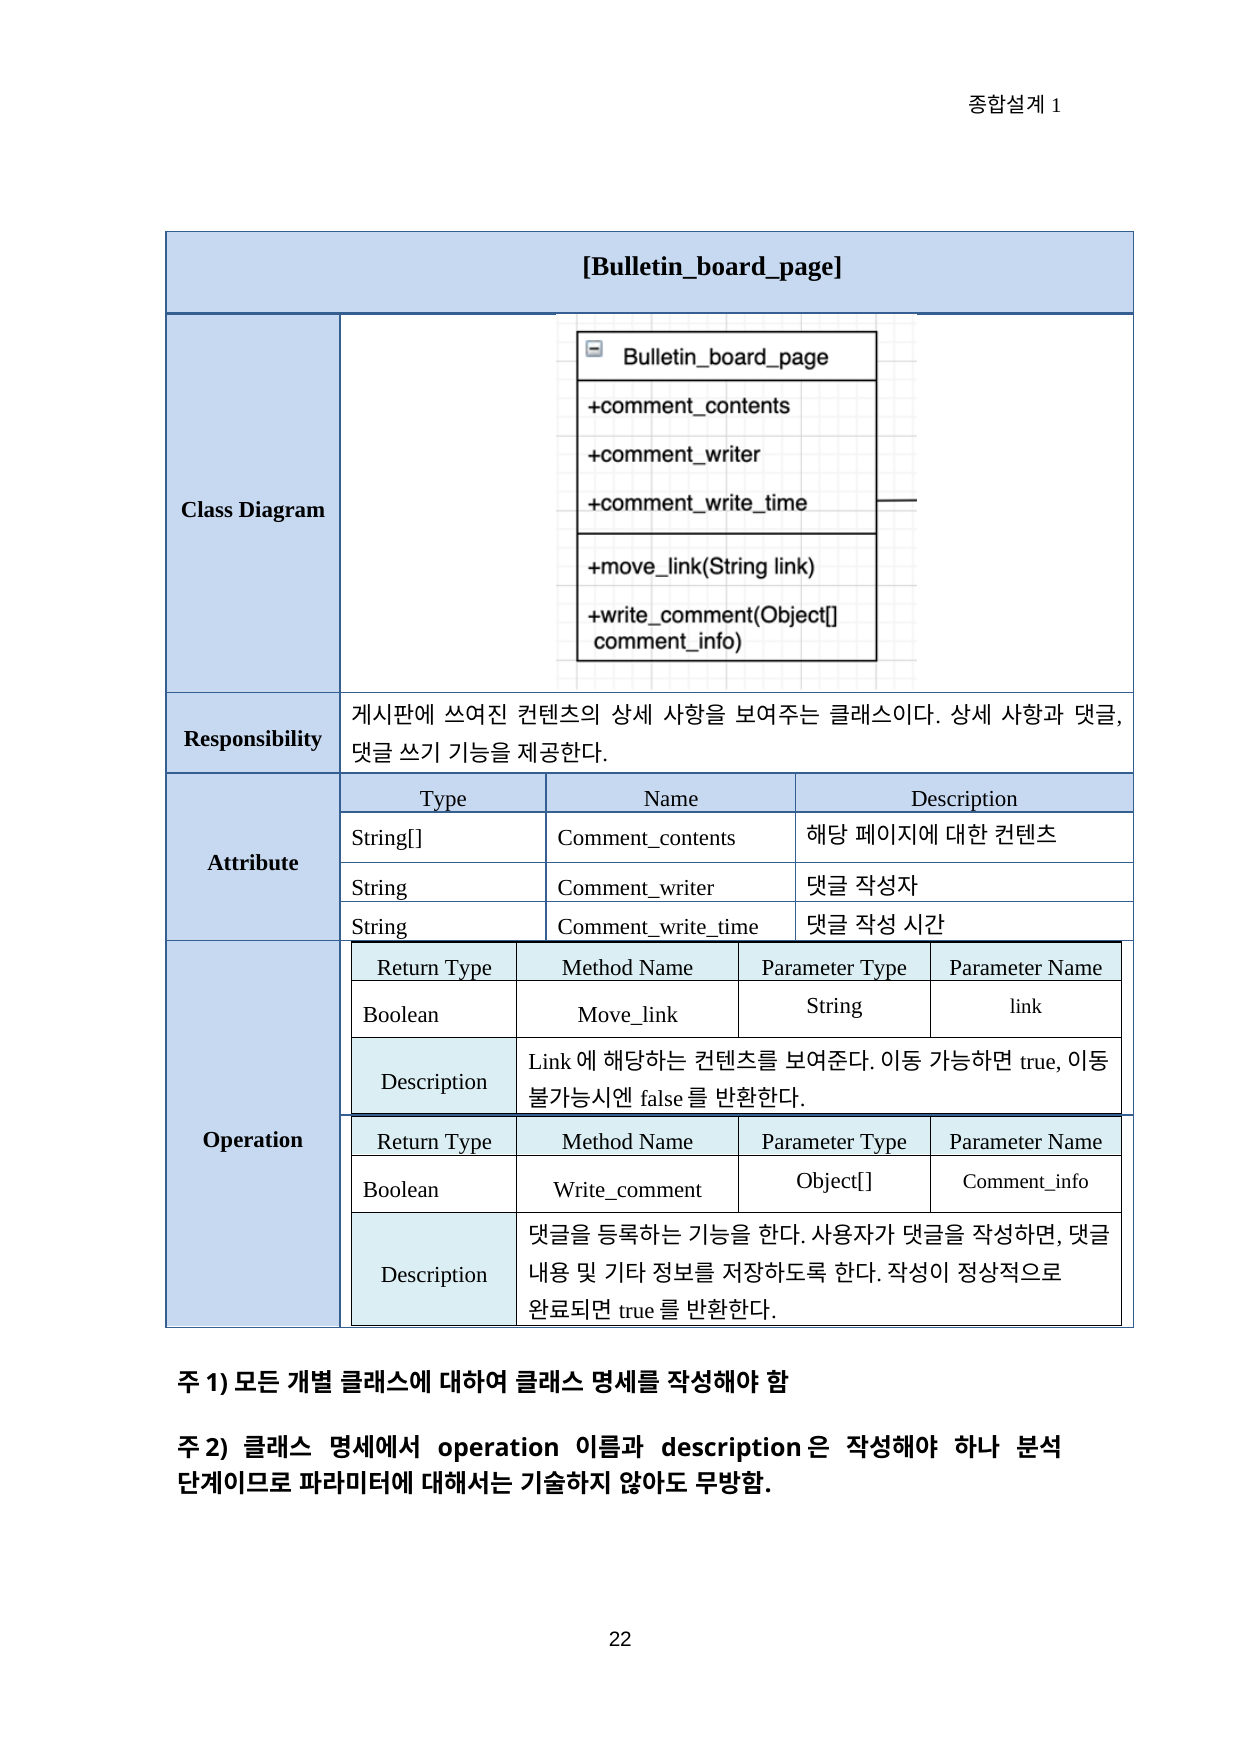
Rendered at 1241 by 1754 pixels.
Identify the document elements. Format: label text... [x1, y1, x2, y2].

table_header [Bulletin_board_page] [167, 232, 1133, 312]
table_cell [352, 1156, 516, 1212]
table_cell [341, 941, 351, 1114]
table_cell [1122, 1116, 1133, 1326]
table_cell 게시판에 쓰여진 컨텐츠의 상세 사항을 보여주는 클래스이다. 상세 사항과 댓글, 댓글 쓰기 기능을 제공한다. [341, 693, 1133, 772]
table_cell [931, 981, 1121, 1037]
table_cell [517, 1038, 1121, 1113]
table_cell Type [341, 774, 545, 811]
table_cell 해당 페이지에 대한 컨텐츠 [796, 813, 1133, 862]
table_cell [739, 1156, 930, 1212]
table_cell String [341, 902, 545, 940]
table_cell Responsibility [167, 693, 339, 772]
table_cell String [341, 863, 545, 901]
picture [556, 314, 917, 692]
table_cell [931, 1156, 1121, 1212]
text 주1) 모든 개별 클래스에 대하여 클래스 명세를 작성해야 함 [177, 1362, 1063, 1398]
table_cell Comment_write_time [547, 902, 795, 940]
table_cell [352, 981, 516, 1037]
table_cell 댓글 작성자 [796, 863, 1133, 901]
table_cell [917, 315, 1133, 691]
table_cell Attribute [167, 774, 339, 940]
table_cell [1122, 941, 1133, 1114]
table_cell [517, 981, 738, 1037]
text 주2) 클래스 명세에서 operation 이름과 description은 작성해야 하나 분석 단계이므로 파라미터에 대해서는 기술하지 않아도 무방함. [177, 1427, 1063, 1500]
table_cell Class Diagram [167, 315, 339, 691]
table_cell 댓글 작성 시간 [796, 902, 1133, 940]
table_cell Comment_contents [547, 813, 795, 862]
table_cell Operation [167, 941, 339, 1326]
table_cell [517, 1156, 738, 1212]
table_cell Name [547, 774, 795, 811]
table_cell [341, 315, 556, 691]
table_cell String[] [341, 813, 545, 862]
table_cell [341, 1116, 351, 1326]
table_cell [739, 981, 930, 1037]
table_cell Comment_writer [547, 863, 795, 901]
table_cell [517, 1213, 1121, 1325]
table_cell Description [796, 774, 1133, 811]
